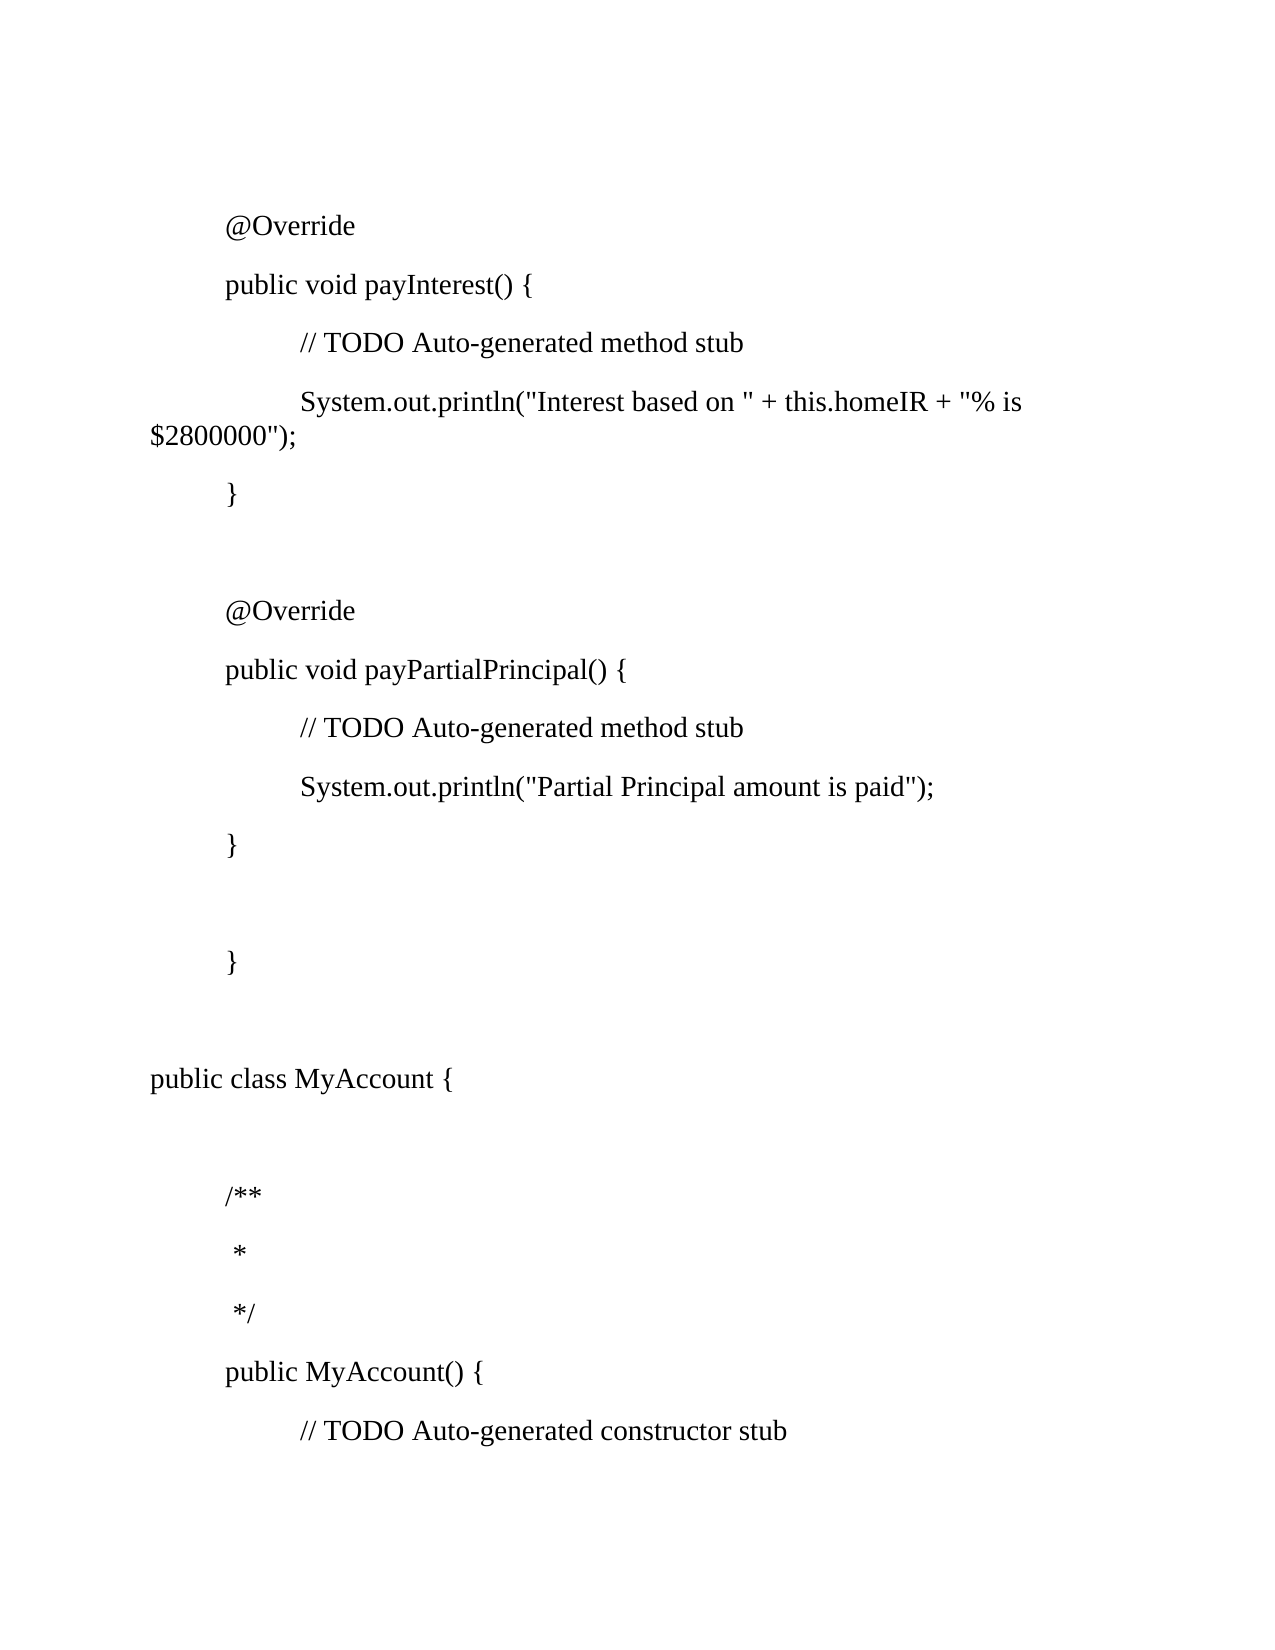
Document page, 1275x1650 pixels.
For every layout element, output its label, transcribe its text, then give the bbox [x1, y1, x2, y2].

text public MyAccount() { [150, 1354, 1125, 1388]
text public void payPartialPrincipal() { [150, 652, 1125, 685]
text // TODO Auto-generated method stub [150, 710, 1125, 744]
text } [150, 827, 1125, 861]
text // TODO Auto-generated method stub [150, 326, 1125, 359]
text * [150, 1237, 1125, 1271]
text public class MyAccount { [150, 1062, 1125, 1095]
text public void payInterest() { [150, 267, 1125, 301]
text System.out.println("Partial Principal amount is paid"); [150, 769, 1125, 802]
text // TODO Auto-generated constructor stub [150, 1413, 1125, 1446]
text @Override [150, 593, 1125, 627]
text */ [150, 1296, 1125, 1329]
text /** [150, 1179, 1125, 1212]
text } [150, 476, 1125, 510]
text @Override [150, 208, 1125, 242]
text } [150, 944, 1125, 978]
text System.out.println("Interest based on " + this.homeIR + "% is $2800000"); [150, 384, 1125, 451]
